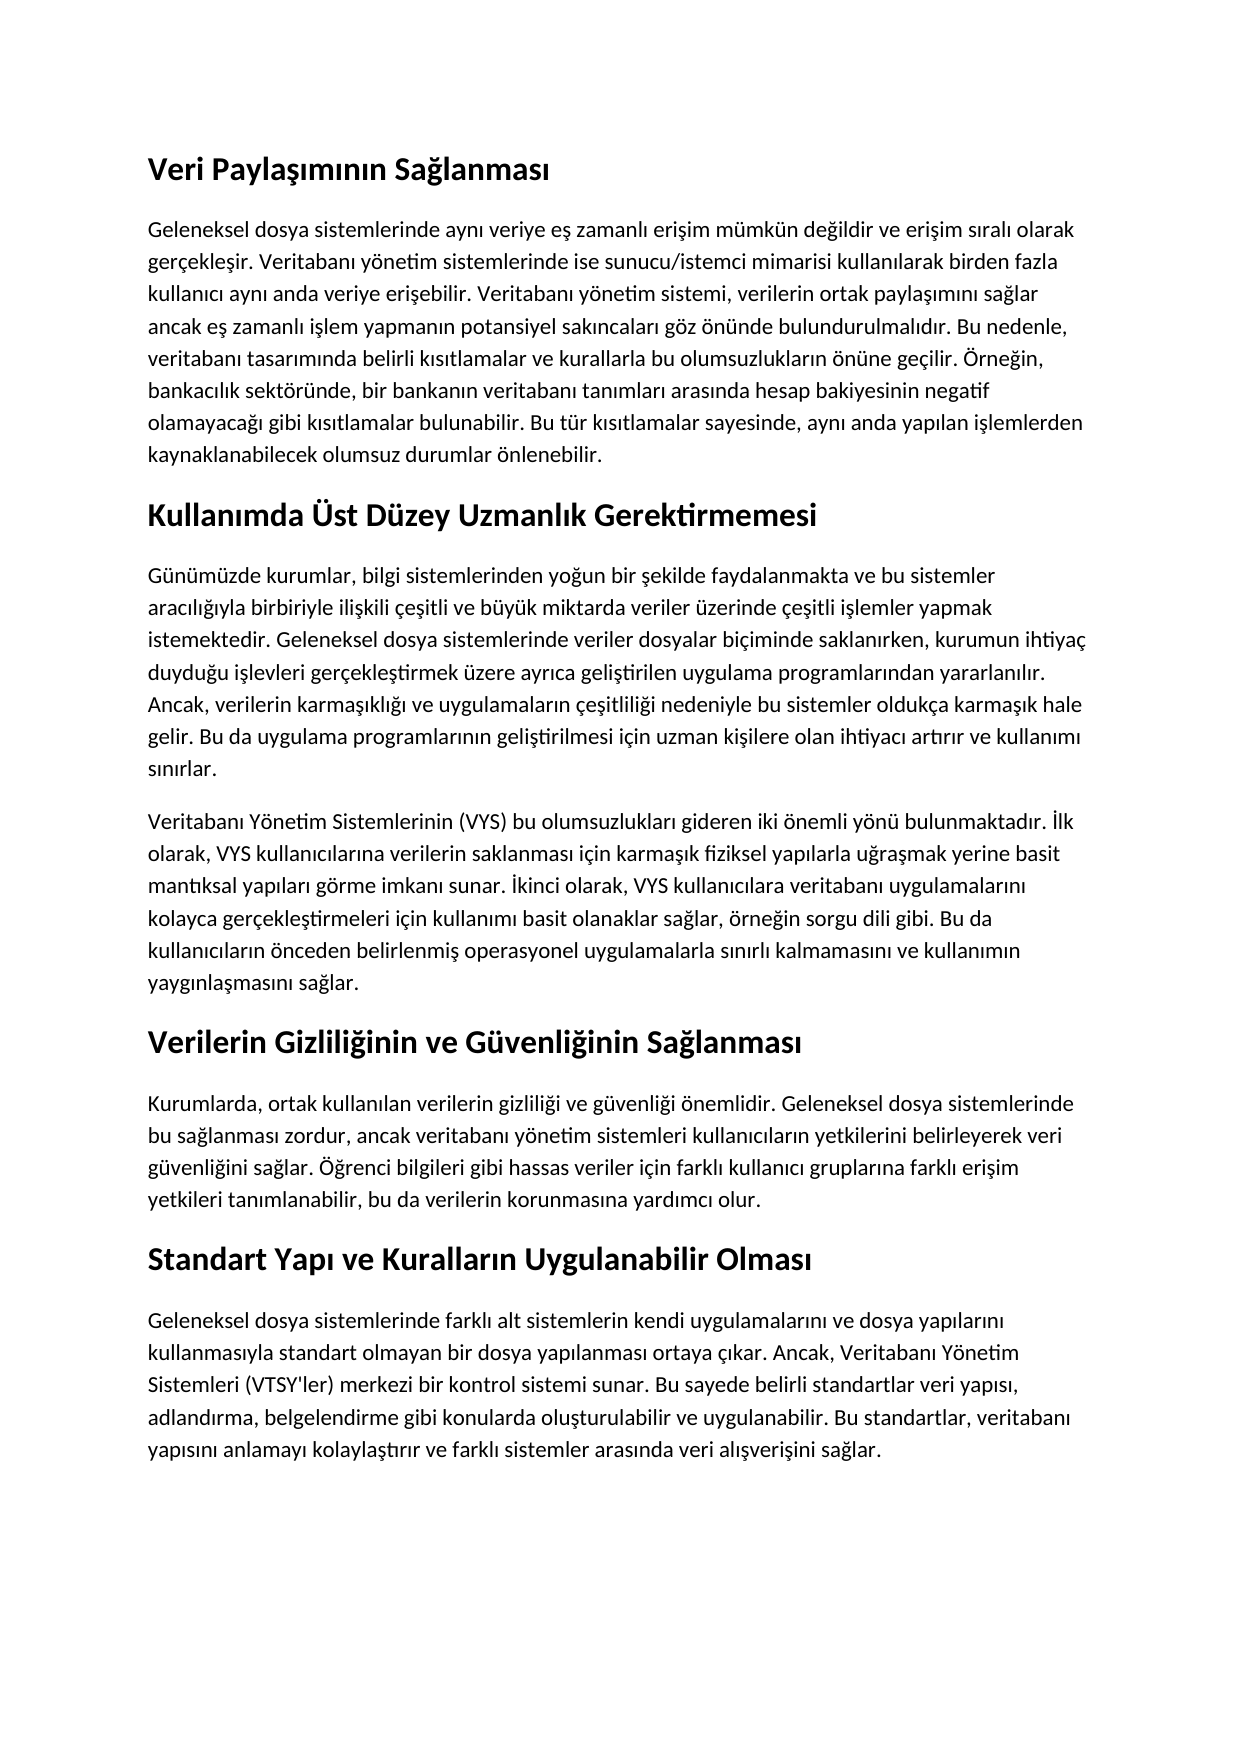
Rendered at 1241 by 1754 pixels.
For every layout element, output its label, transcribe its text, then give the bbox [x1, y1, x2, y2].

text Veri Paylaşımının Sağlanması [148, 148, 1093, 188]
text Verilerin Gizliliğinin ve Güvenliğinin Sağlanması [148, 1021, 1093, 1062]
text Standart Yapı ve Kuralların Uygulanabilir Olması [148, 1238, 1093, 1279]
text Veritabanı Yönetim Sistemlerinin (VYS) bu olumsuzlukları gideren iki önemli yönü bulunmaktadır. İlk olarak, VYS kullanıcılarına verilerin saklanması için karmaşık fiziksel yapılarla uğraşmak yerine basit mantıksal yapıları görme imkanı sunar. İkinci olarak, VYS kullanıcılara veritabanı uygulamalarını kolayca gerçekleştirmeleri için kullanımı basit olanaklar sağlar, örneğin sorgu dili gibi. Bu da kullanıcıların önceden belirlenmiş operasyonel uygulamalarla sınırlı kalmamasını ve kullanımın yaygınlaşmasını sağlar. [148, 807, 1093, 996]
text Günümüzde kurumlar, bilgi sistemlerinden yoğun bir şekilde faydalanmakta ve bu sistemler aracılığıyla birbiriyle ilişkili çeşitli ve büyük miktarda veriler üzerinde çeşitli işlemler yapmak istemektedir. Geleneksel dosya sistemlerinde veriler dosyalar biçiminde saklanırken, kurumun ihtiyaç duyduğu işlevleri gerçekleştirmek üzere ayrıca geliştirilen uygulama programlarından yararlanılır. Ancak, verilerin karmaşıklığı ve uygulamaların çeşitliliği nedeniyle bu sistemler oldukça karmaşık hale gelir. Bu da uygulama programlarının geliştirilmesi için uzman kişilere olan ihtiyacı artırır ve kullanımı sınırlar. [148, 561, 1093, 782]
text Geleneksel dosya sistemlerinde aynı veriye eş zamanlı erişim mümkün değildir ve erişim sıralı olarak gerçekleşir. Veritabanı yönetim sistemlerinde ise sunucu/istemci mimarisi kullanılarak birden fazla kullanıcı aynı anda veriye erişebilir. Veritabanı yönetim sistemi, verilerin ortak paylaşımını sağlar ancak eş zamanlı işlem yapmanın potansiyel sakıncaları göz önünde bulundurulmalıdır. Bu nedenle, veritabanı tasarımında belirli kısıtlamalar ve kurallarla bu olumsuzlukların önüne geçilir. Örneğin, bankacılık sektöründe, bir bankanın veritabanı tanımları arasında hesap bakiyesinin negatif olamayacağı gibi kısıtlamalar bulunabilir. Bu tür kısıtlamalar sayesinde, aynı anda yapılan işlemlerden kaynaklanabilecek olumsuz durumlar önlenebilir. [148, 215, 1093, 468]
text Kullanımda Üst Düzey Uzmanlık Gerektirmemesi [148, 493, 1093, 534]
text Kurumlarda, ortak kullanılan verilerin gizliliği ve güvenliği önemlidir. Geleneksel dosya sistemlerinde bu sağlanması zordur, ancak veritabanı yönetim sistemleri kullanıcıların yetkilerini belirleyerek veri güvenliğini sağlar. Öğrenci bilgileri gibi hassas veriler için farklı kullanıcı gruplarına farklı erişim yetkileri tanımlanabilir, bu da verilerin korunmasına yardımcı olur. [148, 1089, 1093, 1213]
text Geleneksel dosya sistemlerinde farklı alt sistemlerin kendi uygulamalarını ve dosya yapılarını kullanmasıyla standart olmayan bir dosya yapılanması ortaya çıkar. Ancak, Veritabanı Yönetim Sistemleri (VTSY'ler) merkezi bir kontrol sistemi sunar. Bu sayede belirli standartlar veri yapısı, adlandırma, belgelendirme gibi konularda oluşturulabilir ve uygulanabilir. Bu standartlar, veritabanı yapısını anlamayı kolaylaştırır ve farklı sistemler arasında veri alışverişini sağlar. [148, 1306, 1093, 1463]
